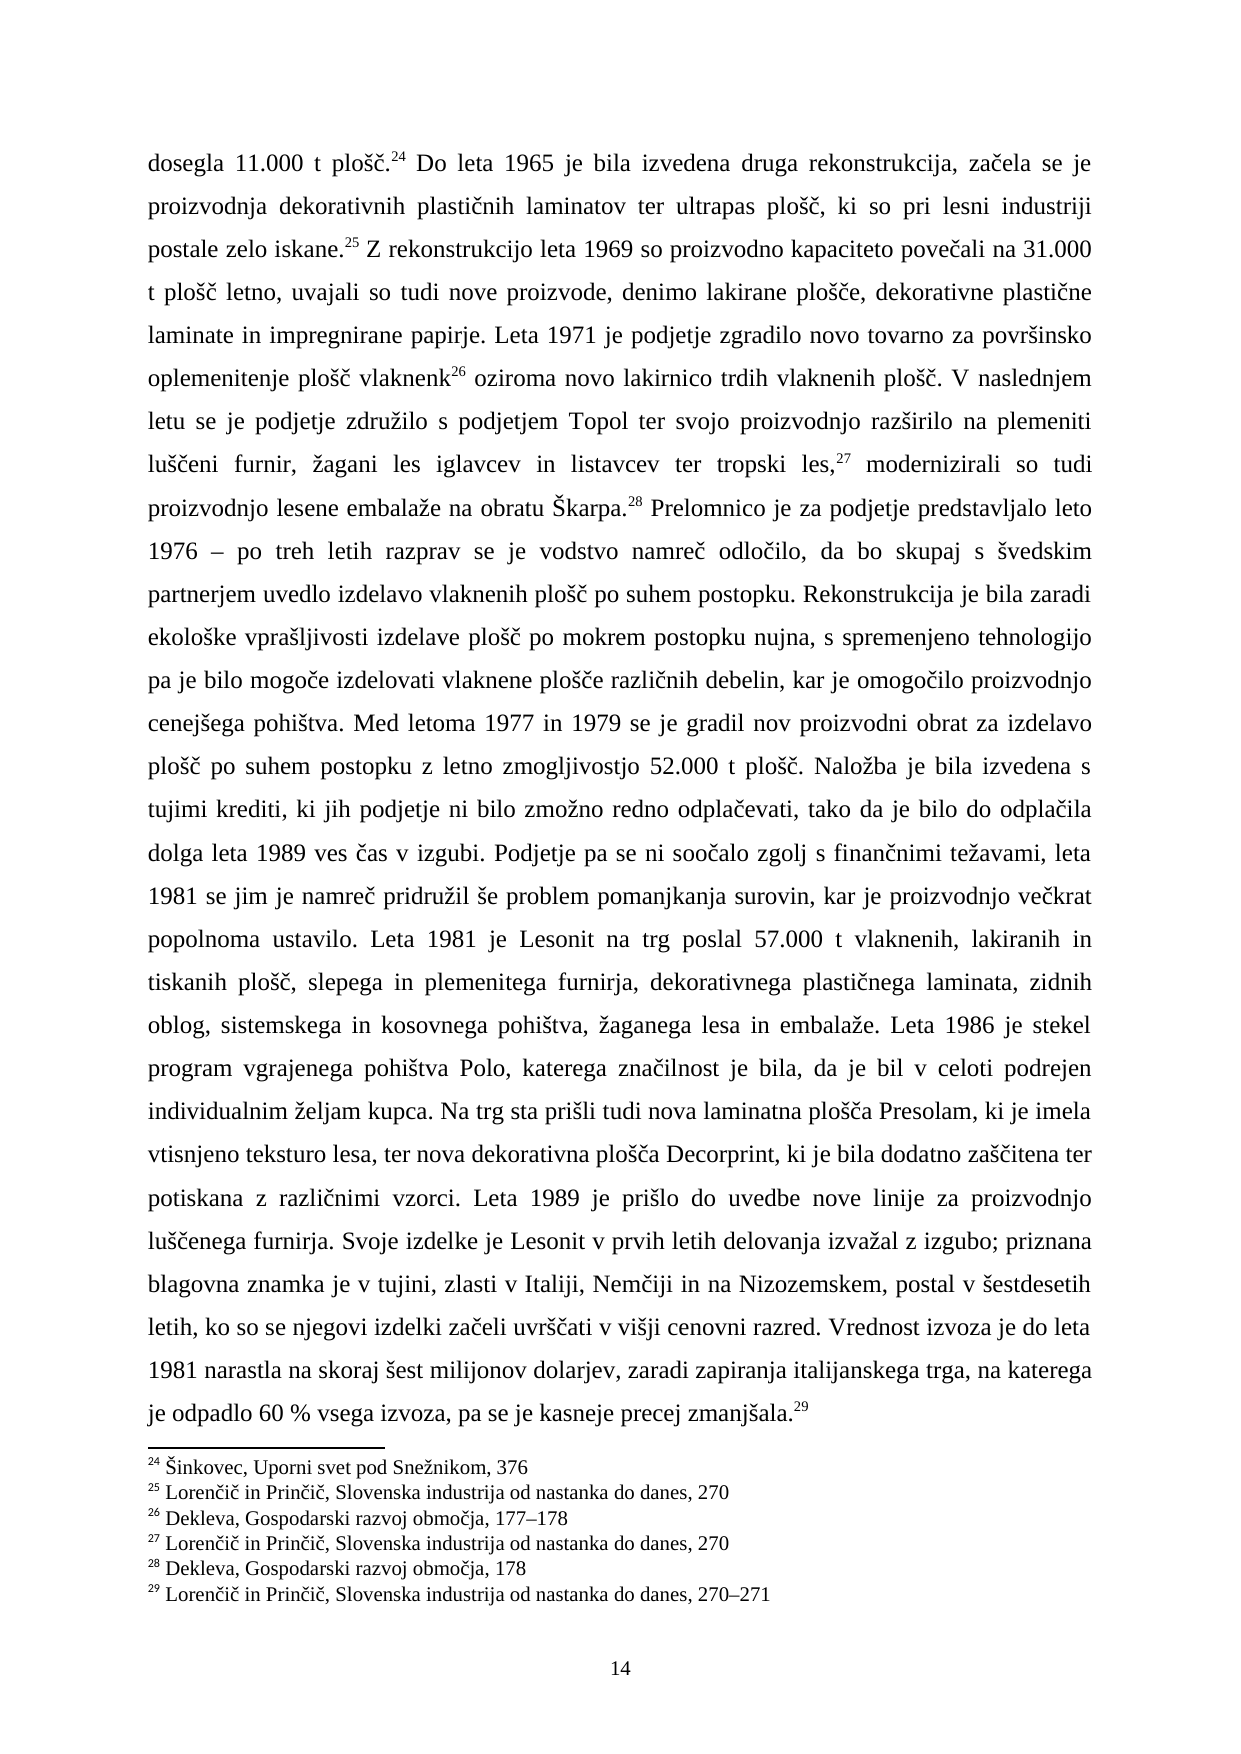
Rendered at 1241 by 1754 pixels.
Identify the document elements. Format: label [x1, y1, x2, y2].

text [148, 148, 1093, 1427]
